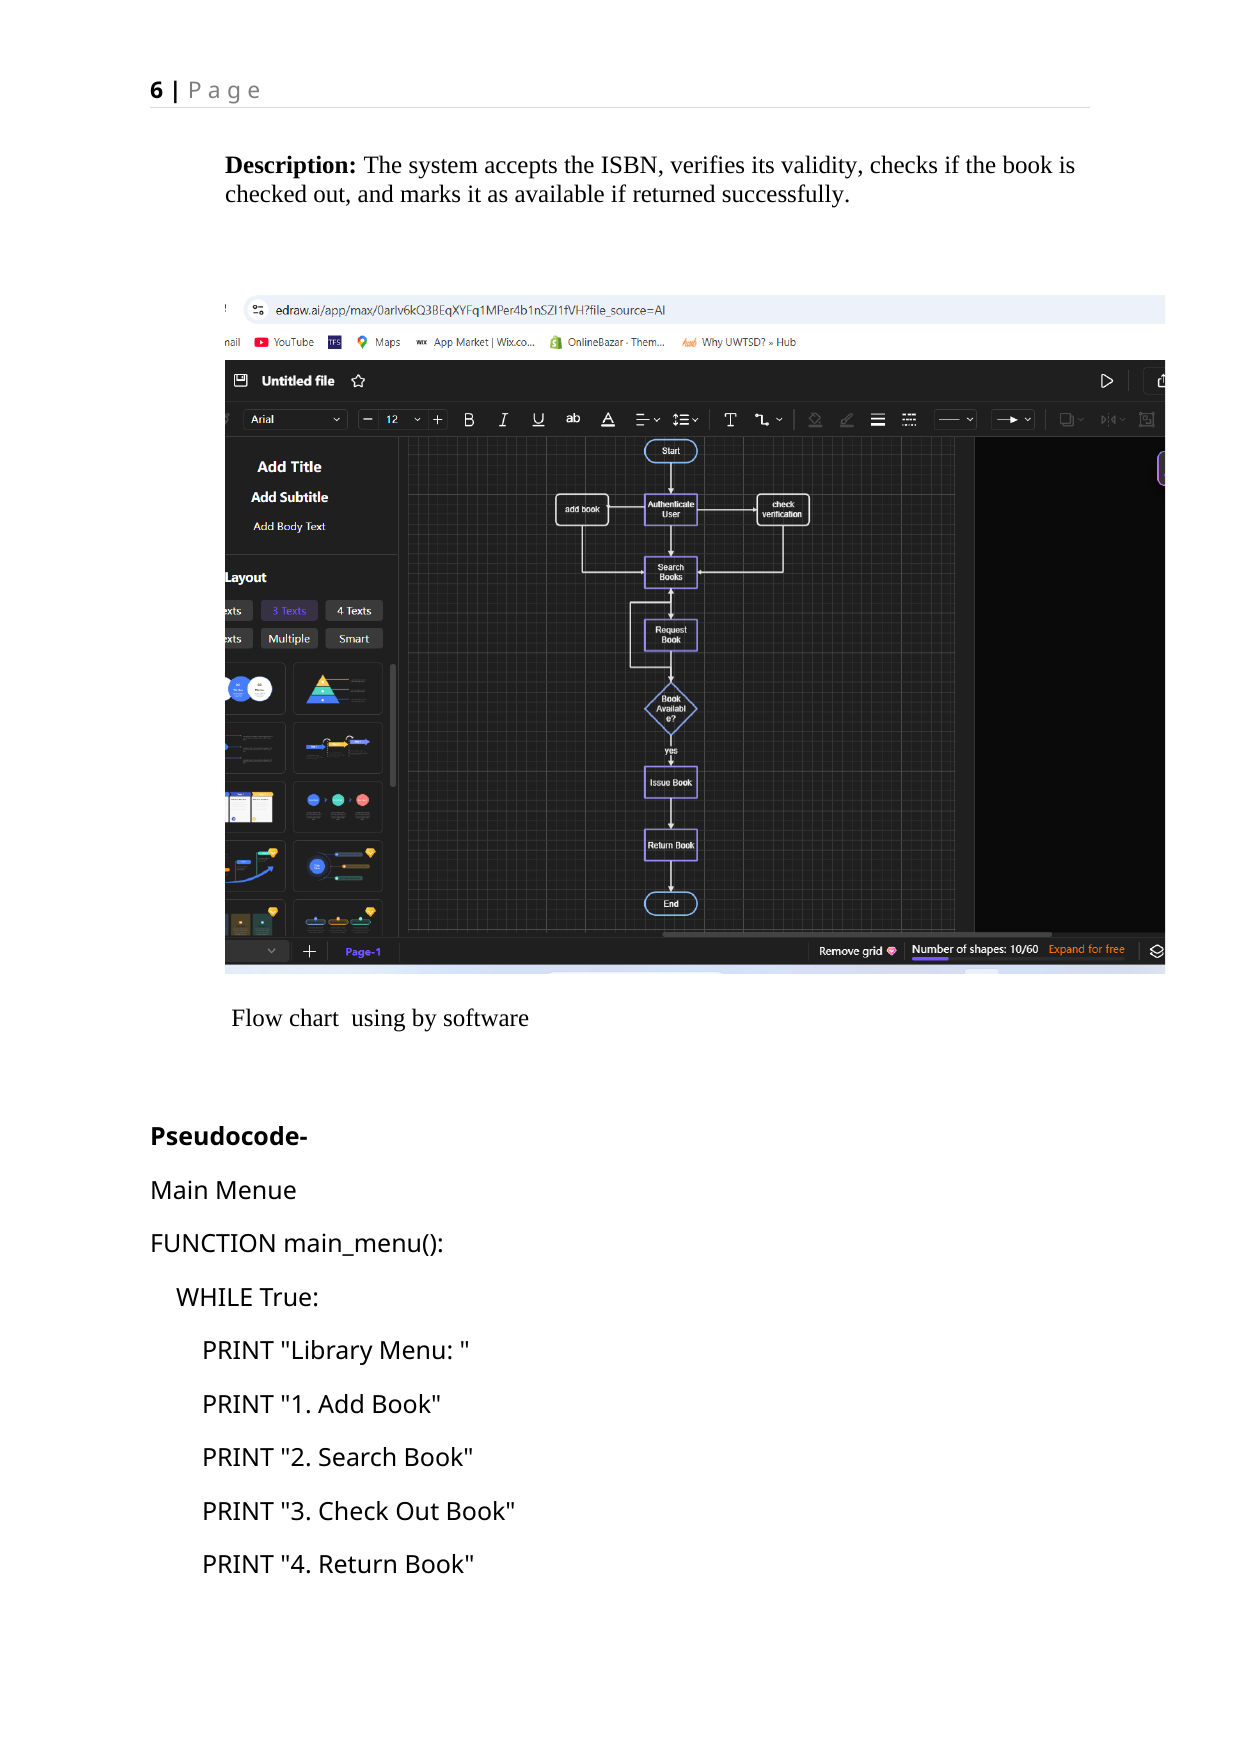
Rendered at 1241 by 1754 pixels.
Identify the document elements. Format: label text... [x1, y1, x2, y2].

text PRINT "1. Add Book" [150, 1386, 1090, 1420]
text FUNCTION main_menu(): [150, 1226, 1090, 1260]
text PRINT "3. Check Out Book" [150, 1493, 1090, 1527]
text PRINT "4. Return Book" [150, 1547, 1090, 1581]
picture [225, 294, 1166, 974]
text Pseudocode- [150, 1119, 1090, 1153]
text PRINT "2. Search Book" [150, 1440, 1090, 1474]
text WHILE True: [150, 1279, 1090, 1313]
text Flow chart using by software [225, 1003, 1090, 1032]
text Main Menue [150, 1172, 1090, 1207]
text PRINT "Library Menu: " [150, 1333, 1090, 1367]
text Description: The system accepts the ISBN, verifies its validity, checks if the book is checked out, and marks it as available if returned successfully. [225, 150, 1090, 207]
